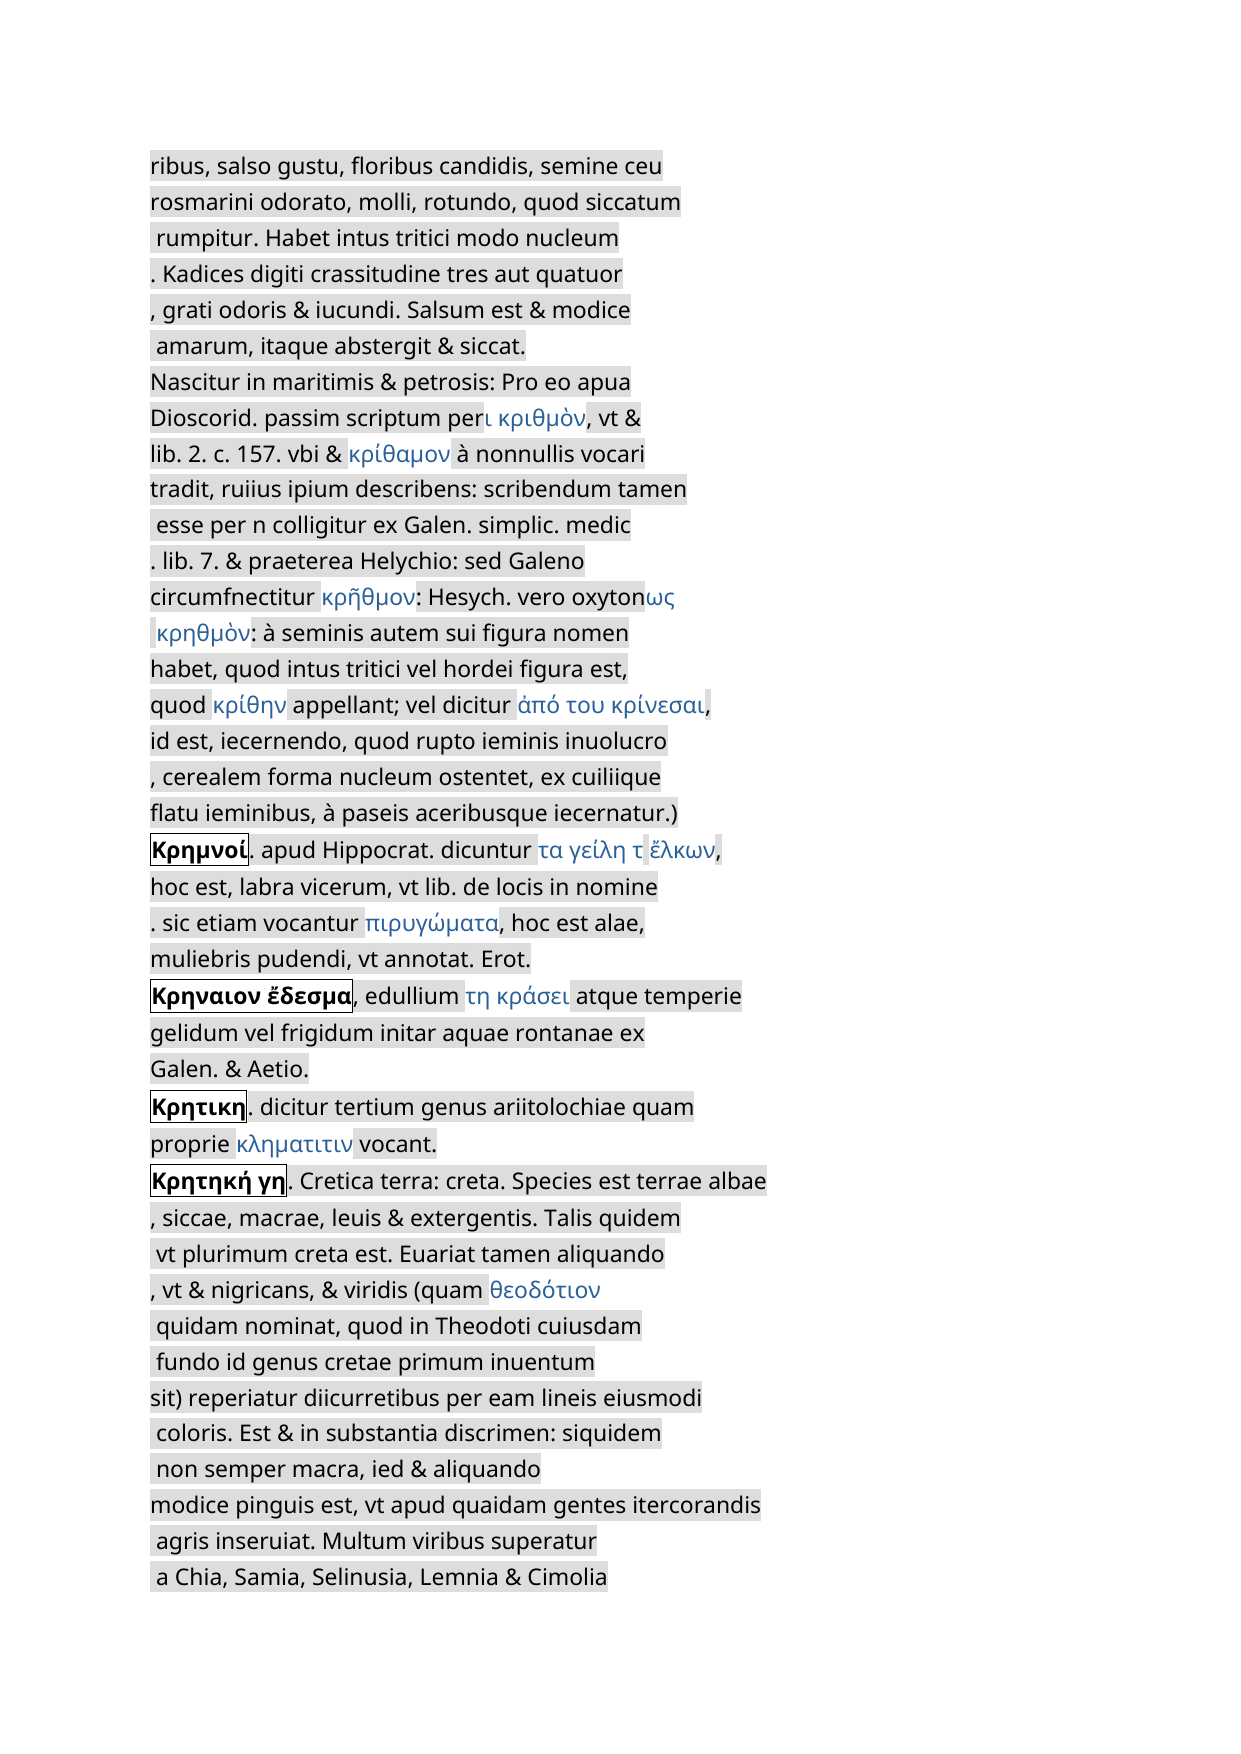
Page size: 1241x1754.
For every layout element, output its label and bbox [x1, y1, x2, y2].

text [150, 150, 1090, 1592]
